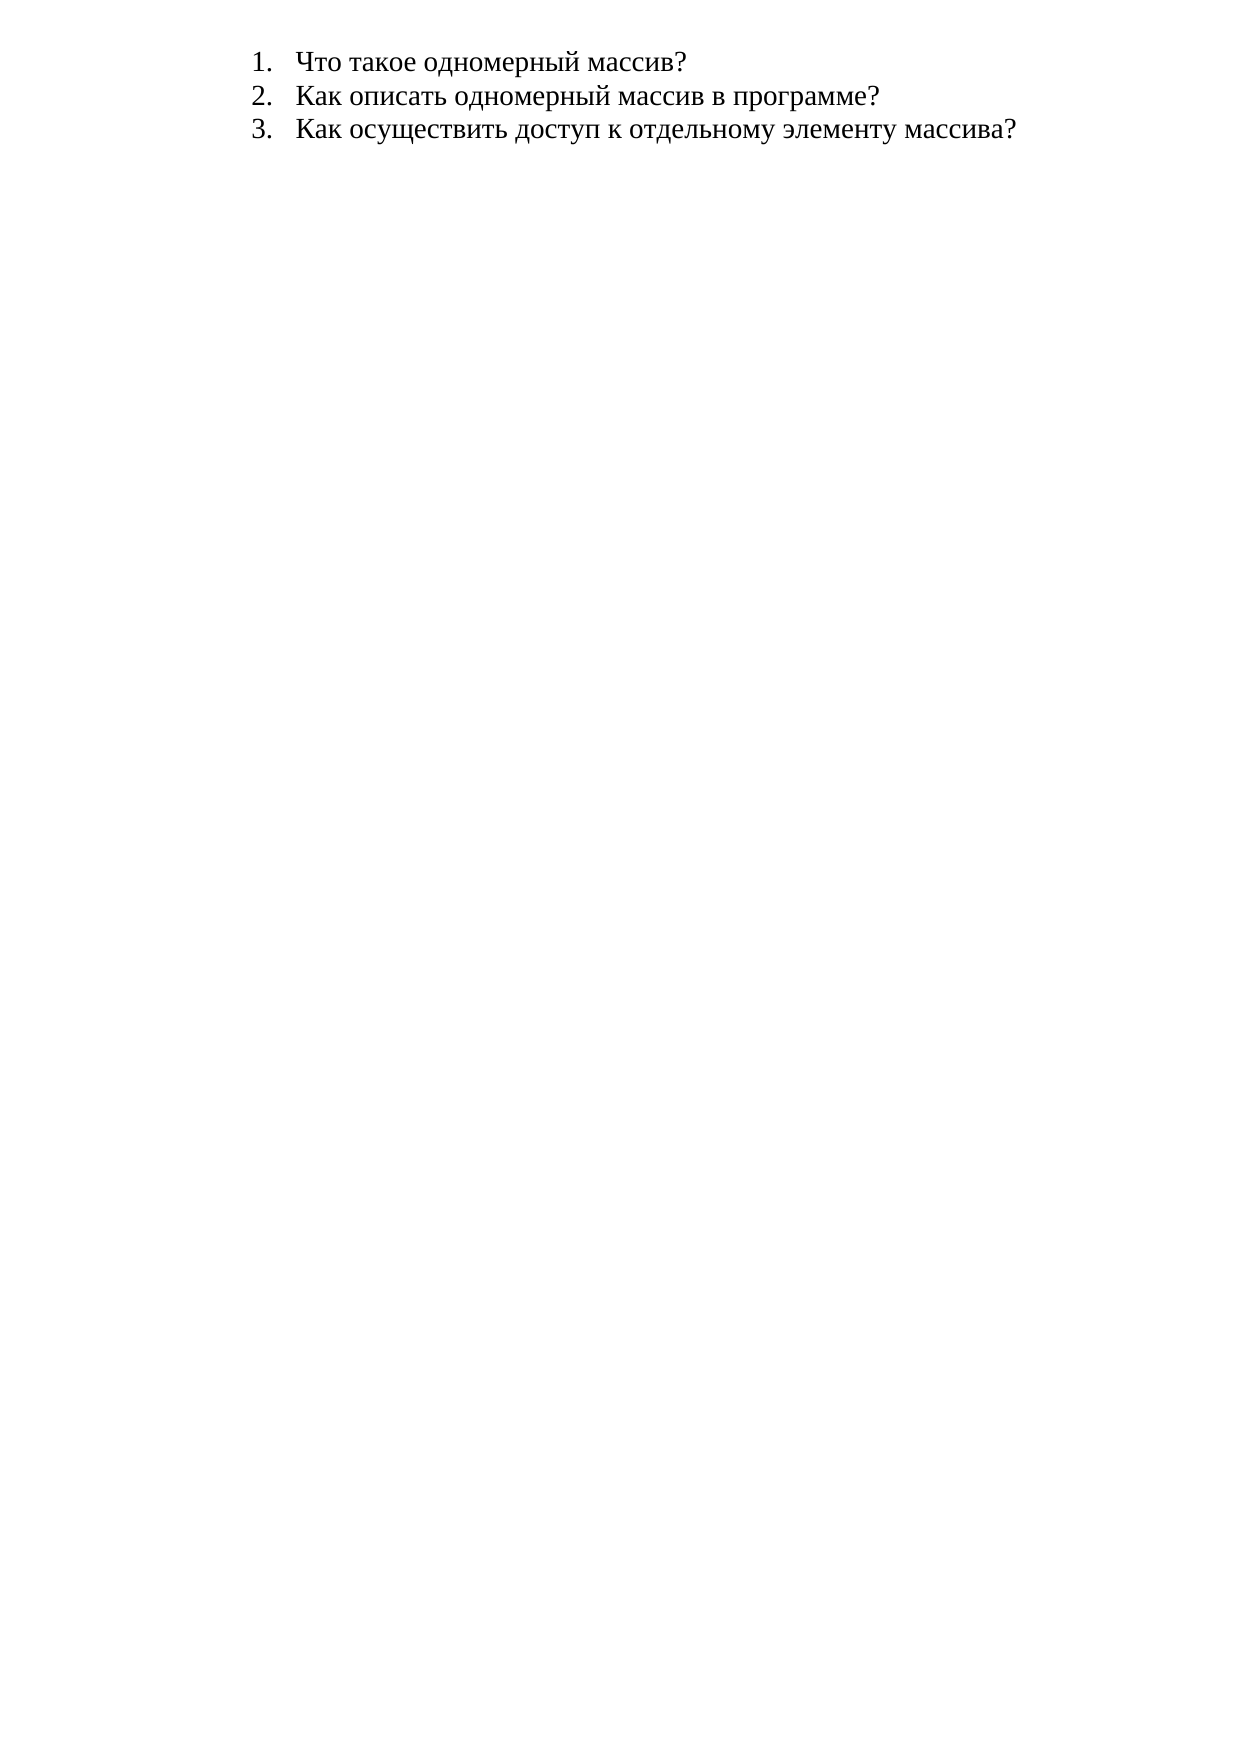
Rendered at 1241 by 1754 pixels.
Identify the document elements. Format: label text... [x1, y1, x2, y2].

list Что такое одномерный массив? [177, 44, 1176, 78]
list Как описать одномерный массив в программе? [177, 78, 1176, 111]
list Как осуществить доступ к отдельному элементу массива? [177, 111, 1176, 145]
